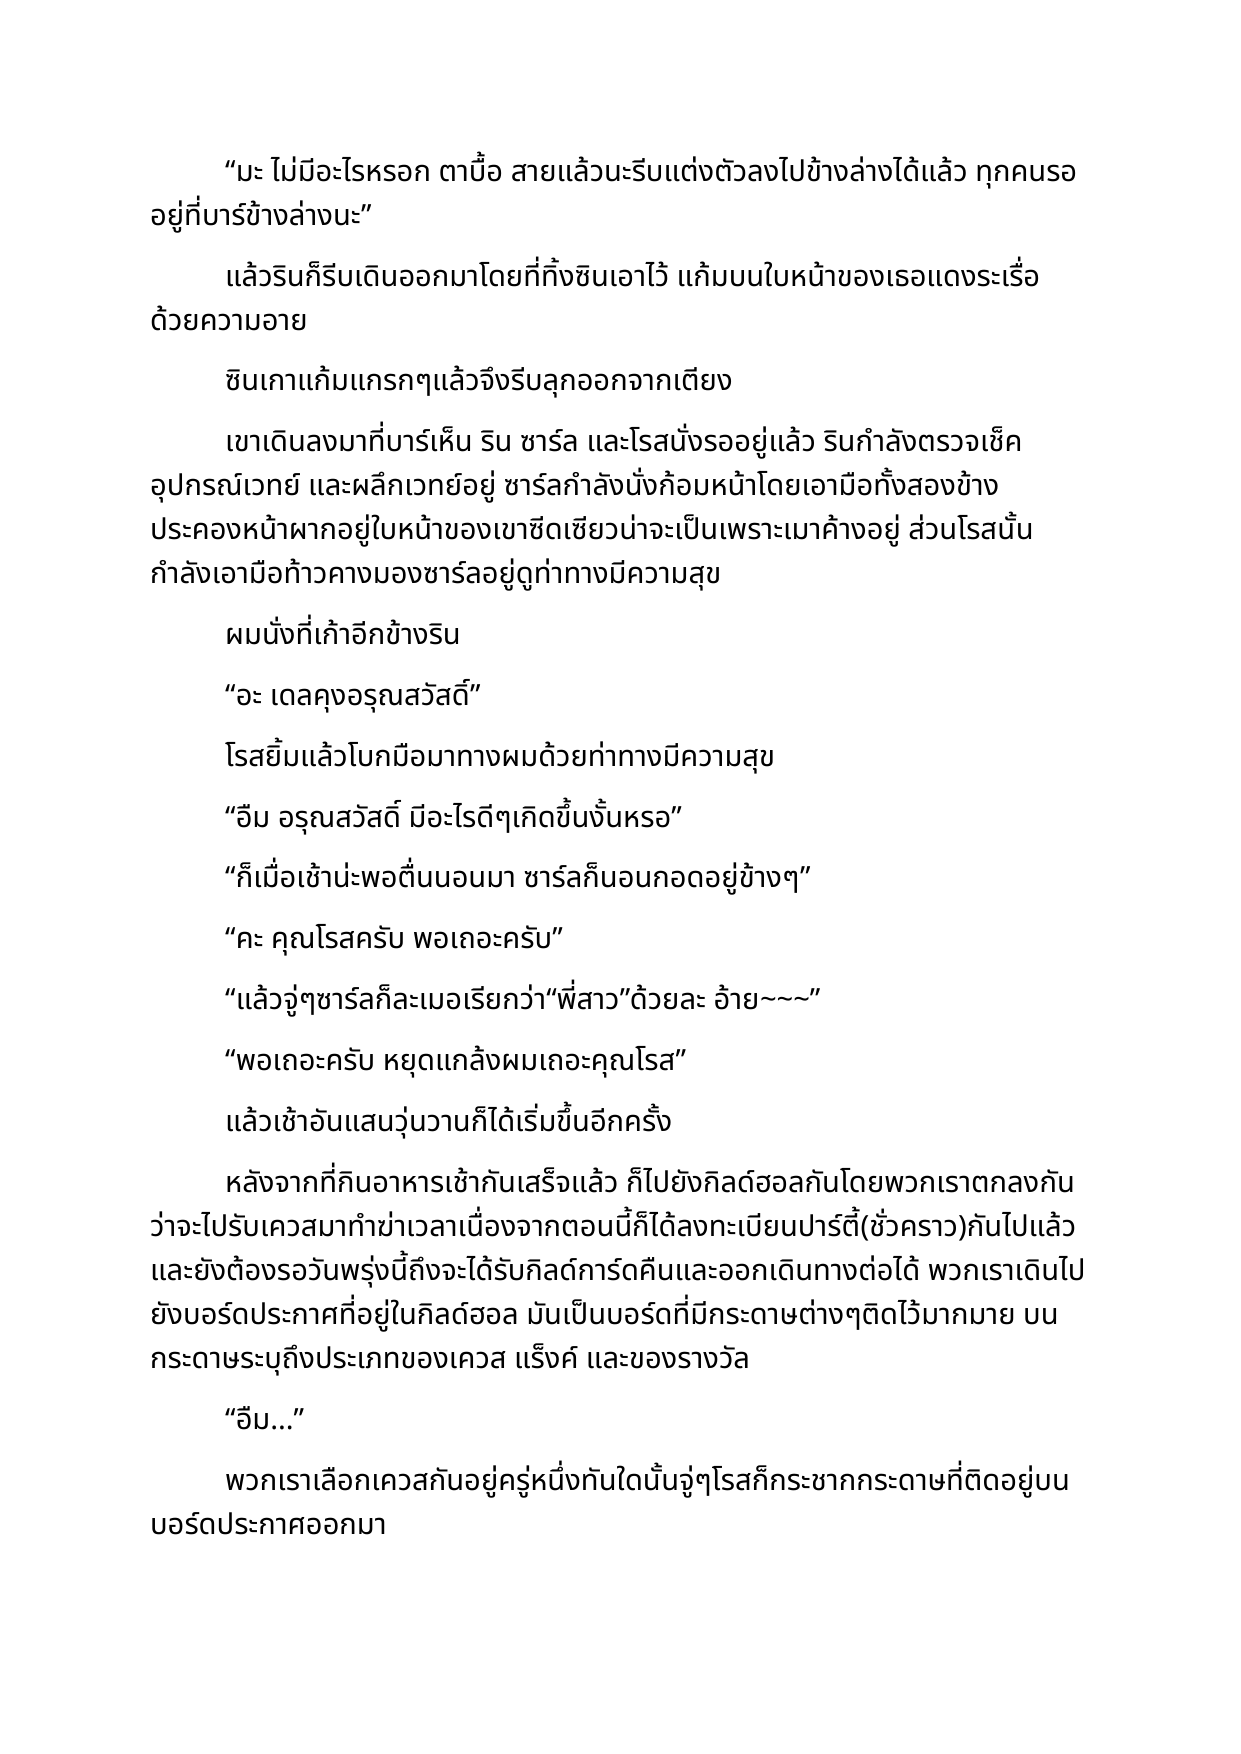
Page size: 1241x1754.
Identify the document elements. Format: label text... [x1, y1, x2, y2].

text “ก็เมื่อเช้าน่ะพอตื่นนอนมา ซาร์ลก็นอนกอดอยู่ข้างๆ” [150, 857, 1090, 901]
text “อืม อรุณสวัสดิ์ มีอะไรดีๆเกิดขึ้นงั้นหรอ” [150, 796, 1090, 840]
text เขาเดินลงมาที่บาร์เห็น ริน ซาร์ล และโรสนั่งรออยู่แล้ว รินกำลังตรวจเช็คอุปกรณ์เวทย์ และผลึกเวทย์อยู่ ซาร์ลกำลังนั่งก้อมหน้าโดยเอามือทั้งสองข้างประคองหน้าผากอยู่ใบหน้าของเขาซีดเซียวน่าจะเป็นเพราะเมาค้างอยู่ ส่วนโรสนั้นกำลังเอามือท้าวคางมองซาร์ลอยู่ดูท่าทางมีความสุข [150, 421, 1090, 597]
text ผมนั่งที่เก้าอีกข้างริน [150, 613, 1090, 657]
text แล้วรินก็รีบเดินออกมาโดยที่ทิ้งซินเอาไว้ แก้มบนใบหน้าของเธอแดงระเรื่อด้วยความอาย [150, 255, 1090, 343]
text พวกเราเลือกเควสกันอยู่ครู่หนึ่งทันใดนั้นจู่ๆโรสก็กระชากกระดาษที่ติดอยู่บนบอร์ดประกาศออกมา [150, 1459, 1090, 1547]
text โรสยิ้มแล้วโบกมือมาทางผมด้วยท่าทางมีความสุข [150, 735, 1090, 779]
text “อืม...” [150, 1398, 1090, 1443]
text “แล้วจู่ๆซาร์ลก็ละเมอเรียกว่า“พี่สาว”ด้วยละ อ้าย~~~” [150, 979, 1090, 1023]
text ซินเกาแก้มแกรกๆแล้วจึงรีบลุกออกจากเตียง [150, 360, 1090, 404]
text “พอเถอะครับ หยุดแกล้งผมเถอะคุณโรส” [150, 1039, 1090, 1084]
text “มะ ไม่มีอะไรหรอก ตาบื้อ สายแล้วนะรีบแต่งตัวลงไปข้างล่างได้แล้ว ทุกคนรออยู่ที่บาร์ข้างล่างนะ” [150, 150, 1090, 238]
text หลังจากที่กินอาหารเช้ากันเสร็จแล้ว ก็ไปยังกิลด์ฮอลกันโดยพวกเราตกลงกันว่าจะไปรับเควสมาทำฆ่าเวลาเนื่องจากตอนนี้ก็ได้ลงทะเบียนปาร์ตี้(ชั่วคราว)กันไปแล้ว และยังต้องรอวันพรุ่งนี้ถึงจะได้รับกิลด์การ์ดคืนและออกเดินทางต่อได้ พวกเราเดินไปยังบอร์ดประกาศที่อยู่ในกิลด์ฮอล มันเป็นบอร์ดที่มีกระดาษต่างๆติดไว้มากมาย บนกระดาษระบุถึงประเภทของเควส แร็งค์ และของรางวัล [150, 1161, 1090, 1382]
text แล้วเช้าอันแสนวุ่นวานก็ได้เริ่มขึ้นอีกครั้ง [150, 1101, 1090, 1144]
text “คะ คุณโรสครับ พอเถอะครับ” [150, 918, 1090, 962]
text “อะ เดลคุงอรุณสวัสดิ์” [150, 674, 1090, 718]
